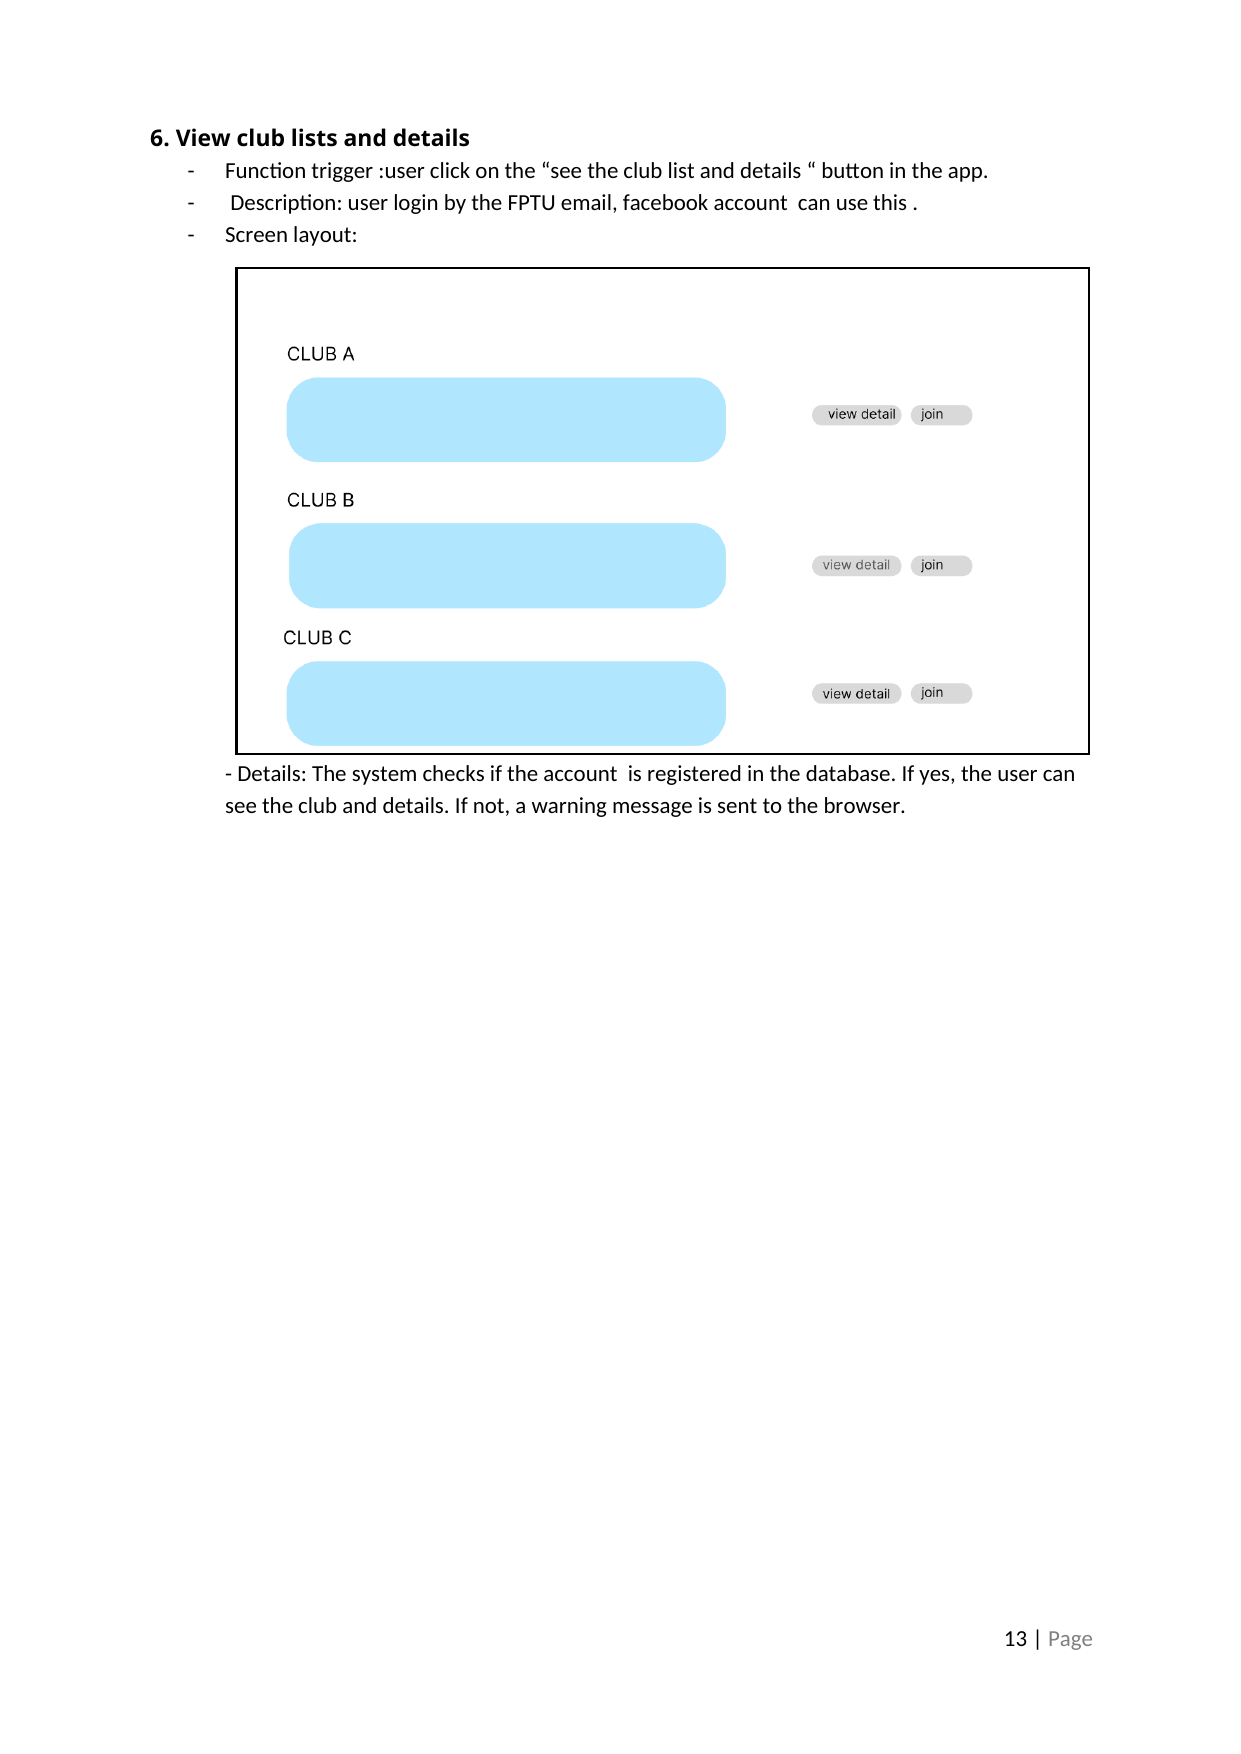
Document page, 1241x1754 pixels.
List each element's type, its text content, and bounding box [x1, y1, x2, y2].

text - Details: The system checks if the account is registered in the database. If yes, the user can see the club and details. If not, a warning message is sent to the browser. [225, 759, 1093, 819]
list Screen layout: [187, 220, 1093, 248]
picture [238, 269, 1088, 753]
subtitle 6. View club lists and details [150, 122, 1093, 153]
list Description: user login by the FPTU email, facebook account can use this . [187, 188, 1093, 216]
list Function trigger :user click on the “see the club list and details “ button in the app. [187, 156, 1093, 184]
